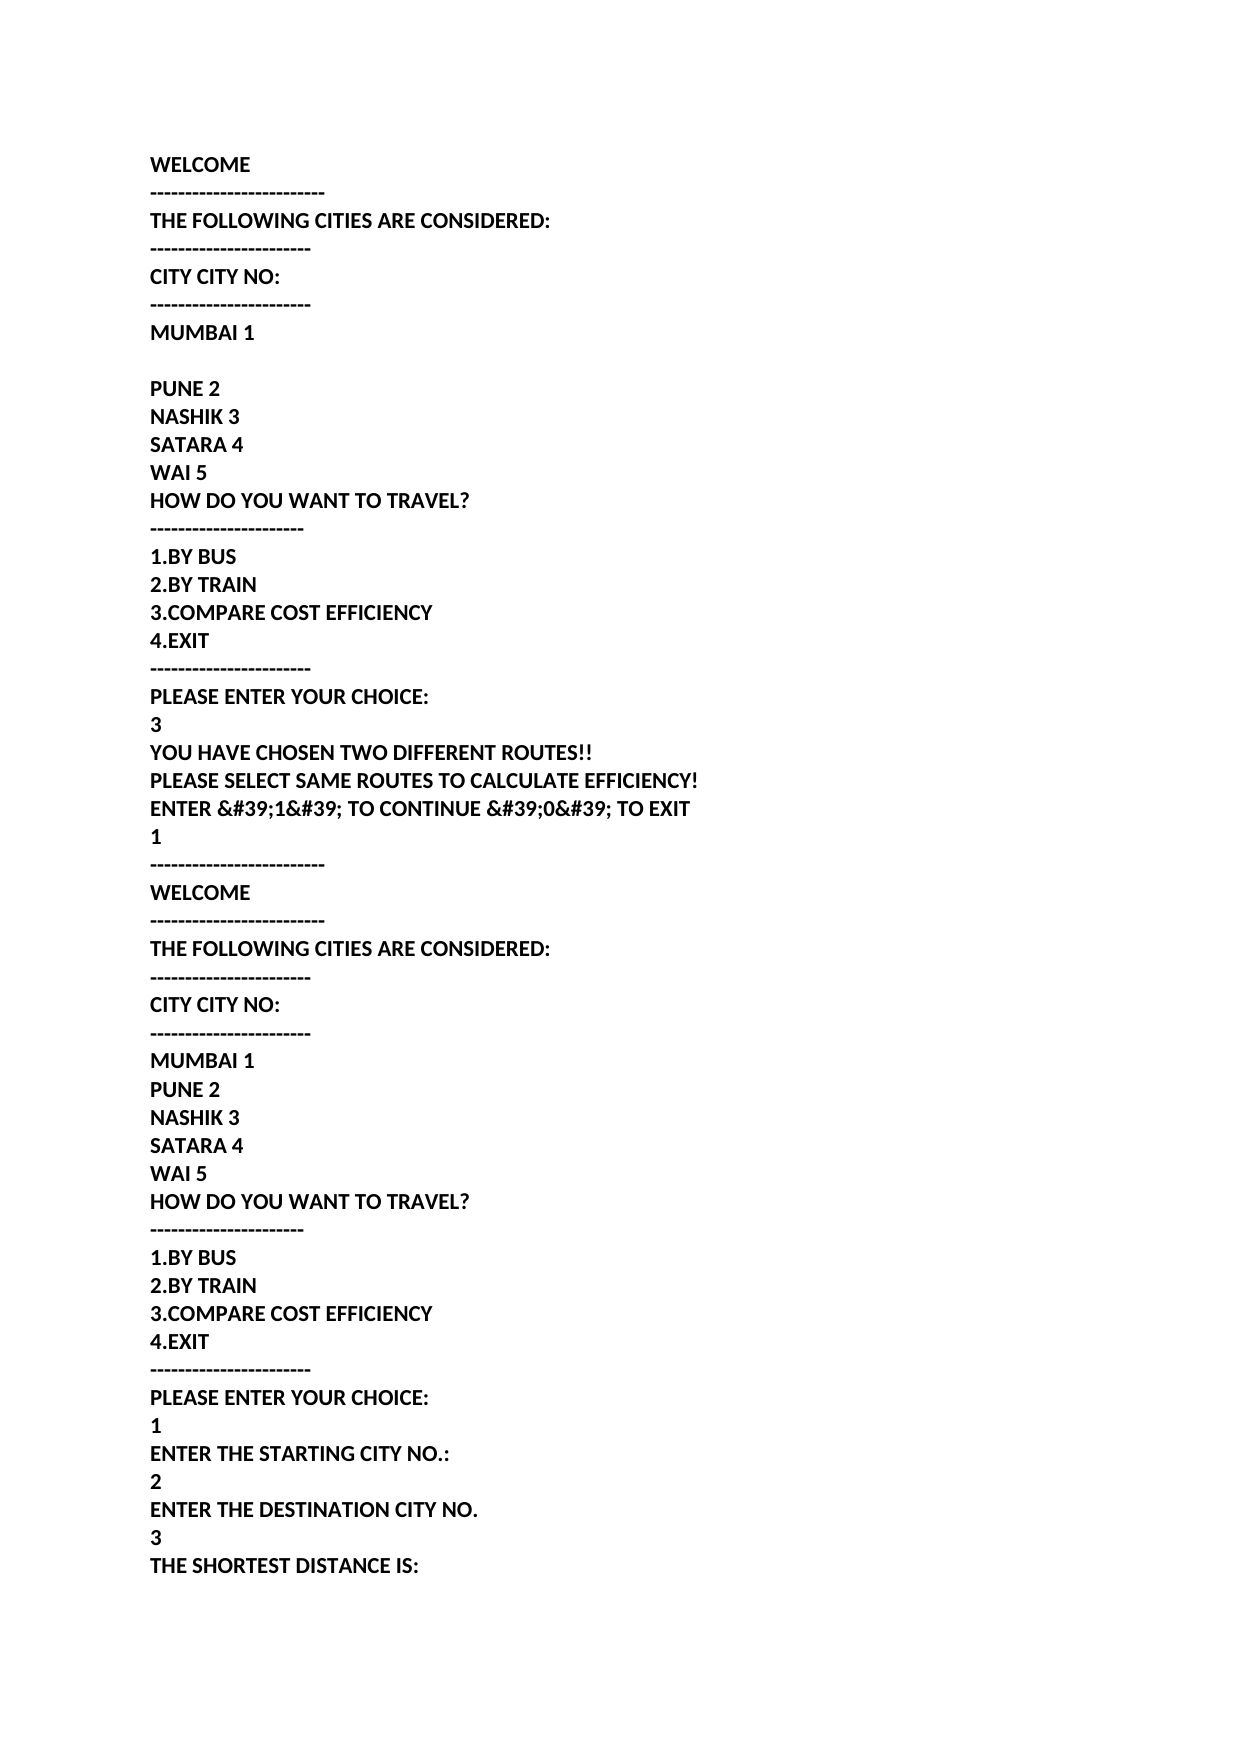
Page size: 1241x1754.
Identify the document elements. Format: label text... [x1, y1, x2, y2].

text PLEASE ENTER YOUR CHOICE: [150, 682, 1090, 710]
text 3 [150, 1523, 1090, 1551]
text ENTER THE STARTING CITY NO.: [150, 1439, 1090, 1467]
text ---------------------- [150, 514, 1090, 542]
text PLEASE SELECT SAME ROUTES TO CALCULATE EFFICIENCY! [150, 766, 1090, 794]
text ----------------------- [150, 963, 1090, 991]
text ----------------------- [150, 234, 1090, 262]
text HOW DO YOU WANT TO TRAVEL? [150, 486, 1090, 514]
text ENTER THE DESTINATION CITY NO. [150, 1495, 1090, 1523]
text 4.EXIT [150, 626, 1090, 654]
text CITY CITY NO: [150, 262, 1090, 290]
text 3.COMPARE COST EFFICIENCY [150, 598, 1090, 626]
text THE SHORTEST DISTANCE IS: [150, 1551, 1090, 1579]
text 1.BY BUS [150, 1243, 1090, 1271]
text ----------------------- [150, 290, 1090, 318]
text ----------------------- [150, 1019, 1090, 1047]
text ------------------------- [150, 851, 1090, 878]
text 4.EXIT [150, 1327, 1090, 1355]
text ENTER &#39;1&#39; TO CONTINUE &#39;0&#39; TO EXIT [150, 794, 1090, 822]
text WAI 5 [150, 1159, 1090, 1187]
text HOW DO YOU WANT TO TRAVEL? [150, 1187, 1090, 1215]
text THE FOLLOWING CITIES ARE CONSIDERED: [150, 934, 1090, 963]
text WELCOME [150, 878, 1090, 907]
text CITY CITY NO: [150, 991, 1090, 1019]
text NASHIK 3 [150, 1103, 1090, 1131]
text YOU HAVE CHOSEN TWO DIFFERENT ROUTES!! [150, 738, 1090, 766]
text ----------------------- [150, 1355, 1090, 1383]
text NASHIK 3 [150, 402, 1090, 430]
text 2.BY TRAIN [150, 570, 1090, 598]
text WAI 5 [150, 458, 1090, 486]
text 1.BY BUS [150, 542, 1090, 570]
text 2.BY TRAIN [150, 1271, 1090, 1299]
text ---------------------- [150, 1215, 1090, 1243]
text MUMBAI 1 [150, 1047, 1090, 1075]
text SATARA 4 [150, 1131, 1090, 1159]
text ------------------------- [150, 178, 1090, 206]
text 1 [150, 822, 1090, 851]
text ----------------------- [150, 654, 1090, 682]
text 2 [150, 1467, 1090, 1495]
text PUNE 2 [150, 374, 1090, 402]
text 3 [150, 710, 1090, 738]
text SATARA 4 [150, 430, 1090, 458]
text THE FOLLOWING CITIES ARE CONSIDERED: [150, 206, 1090, 234]
text 3.COMPARE COST EFFICIENCY [150, 1299, 1090, 1327]
text MUMBAI 1 [150, 318, 1090, 346]
text 1 [150, 1411, 1090, 1439]
text PLEASE ENTER YOUR CHOICE: [150, 1383, 1090, 1411]
text PUNE 2 [150, 1075, 1090, 1103]
text WELCOME [150, 150, 1090, 178]
text ------------------------- [150, 907, 1090, 934]
